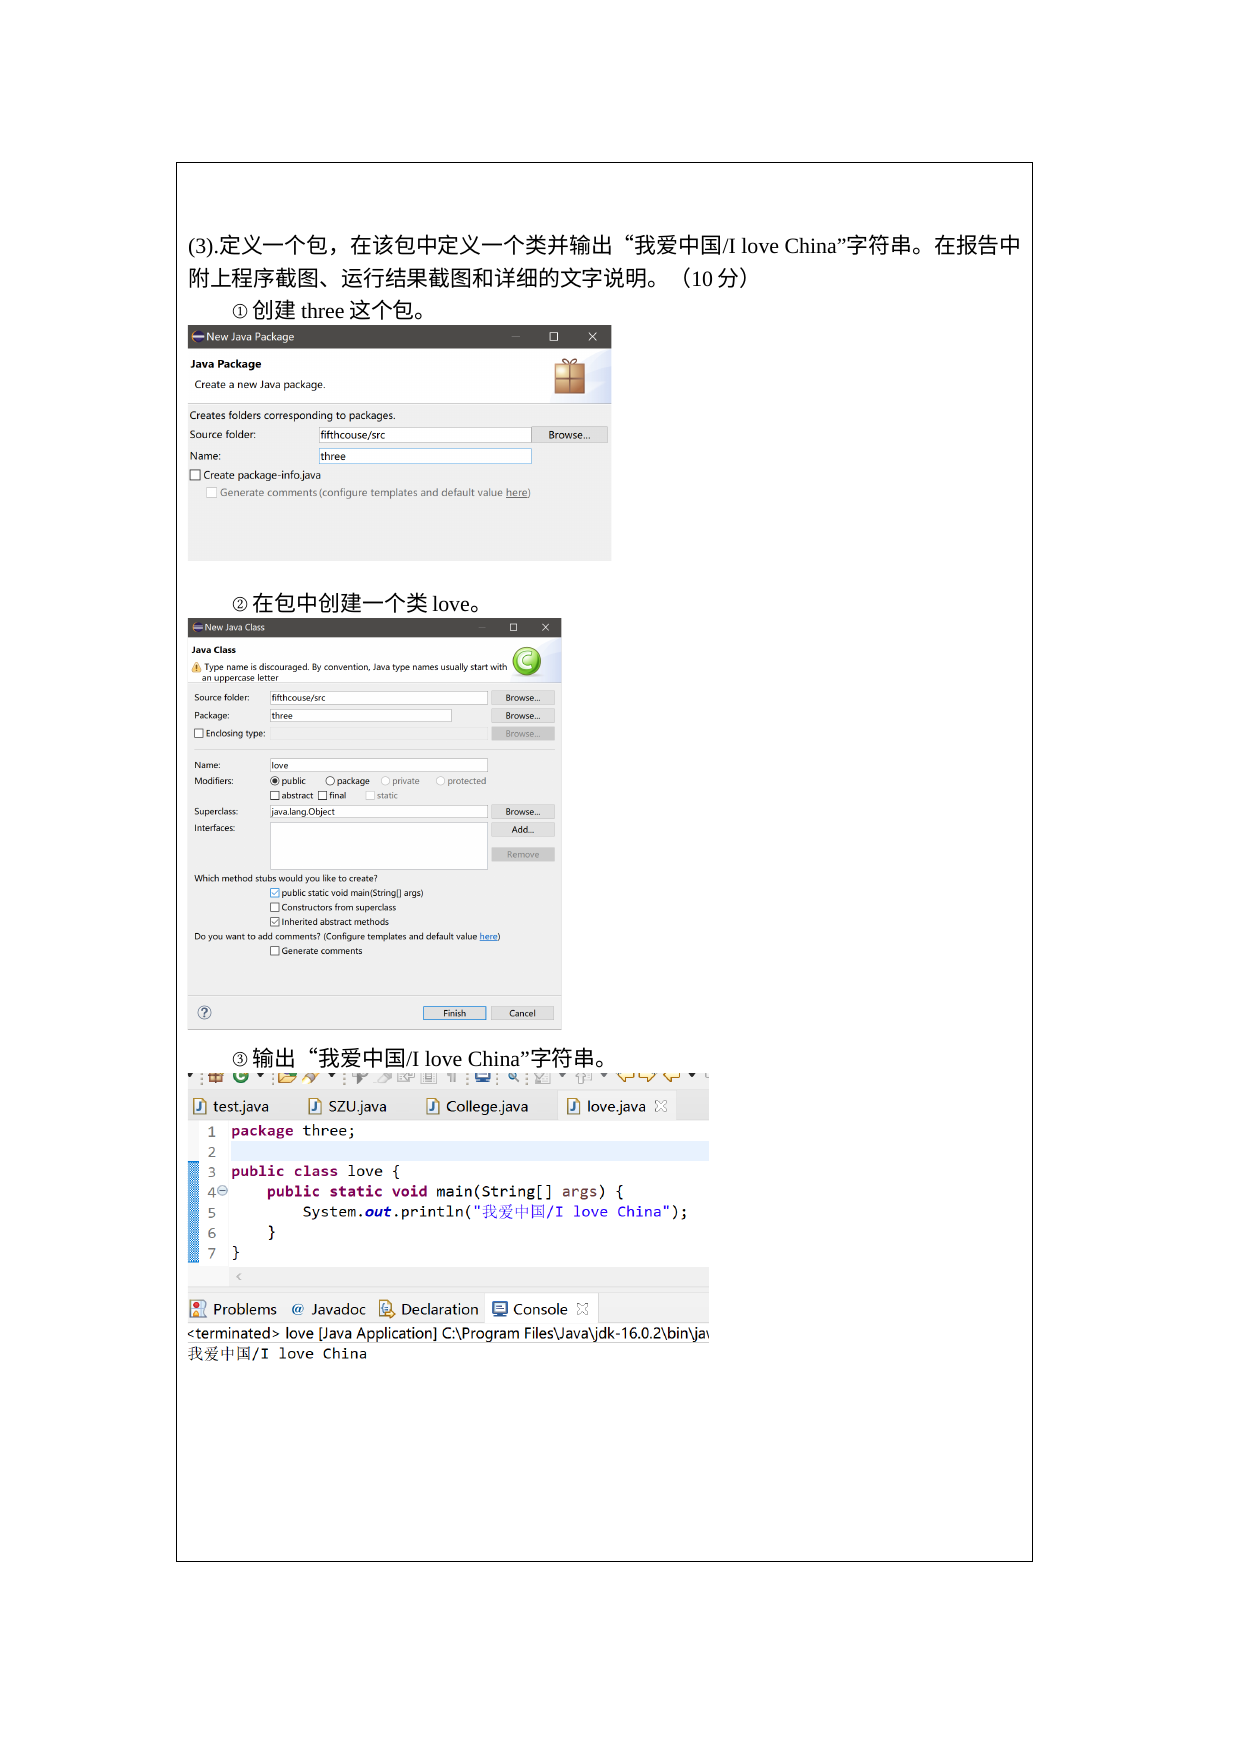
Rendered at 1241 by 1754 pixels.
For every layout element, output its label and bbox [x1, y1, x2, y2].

picture [187, 325, 612, 561]
picture [187, 1073, 709, 1387]
picture [187, 618, 562, 1030]
table_header [177, 163, 1032, 1561]
